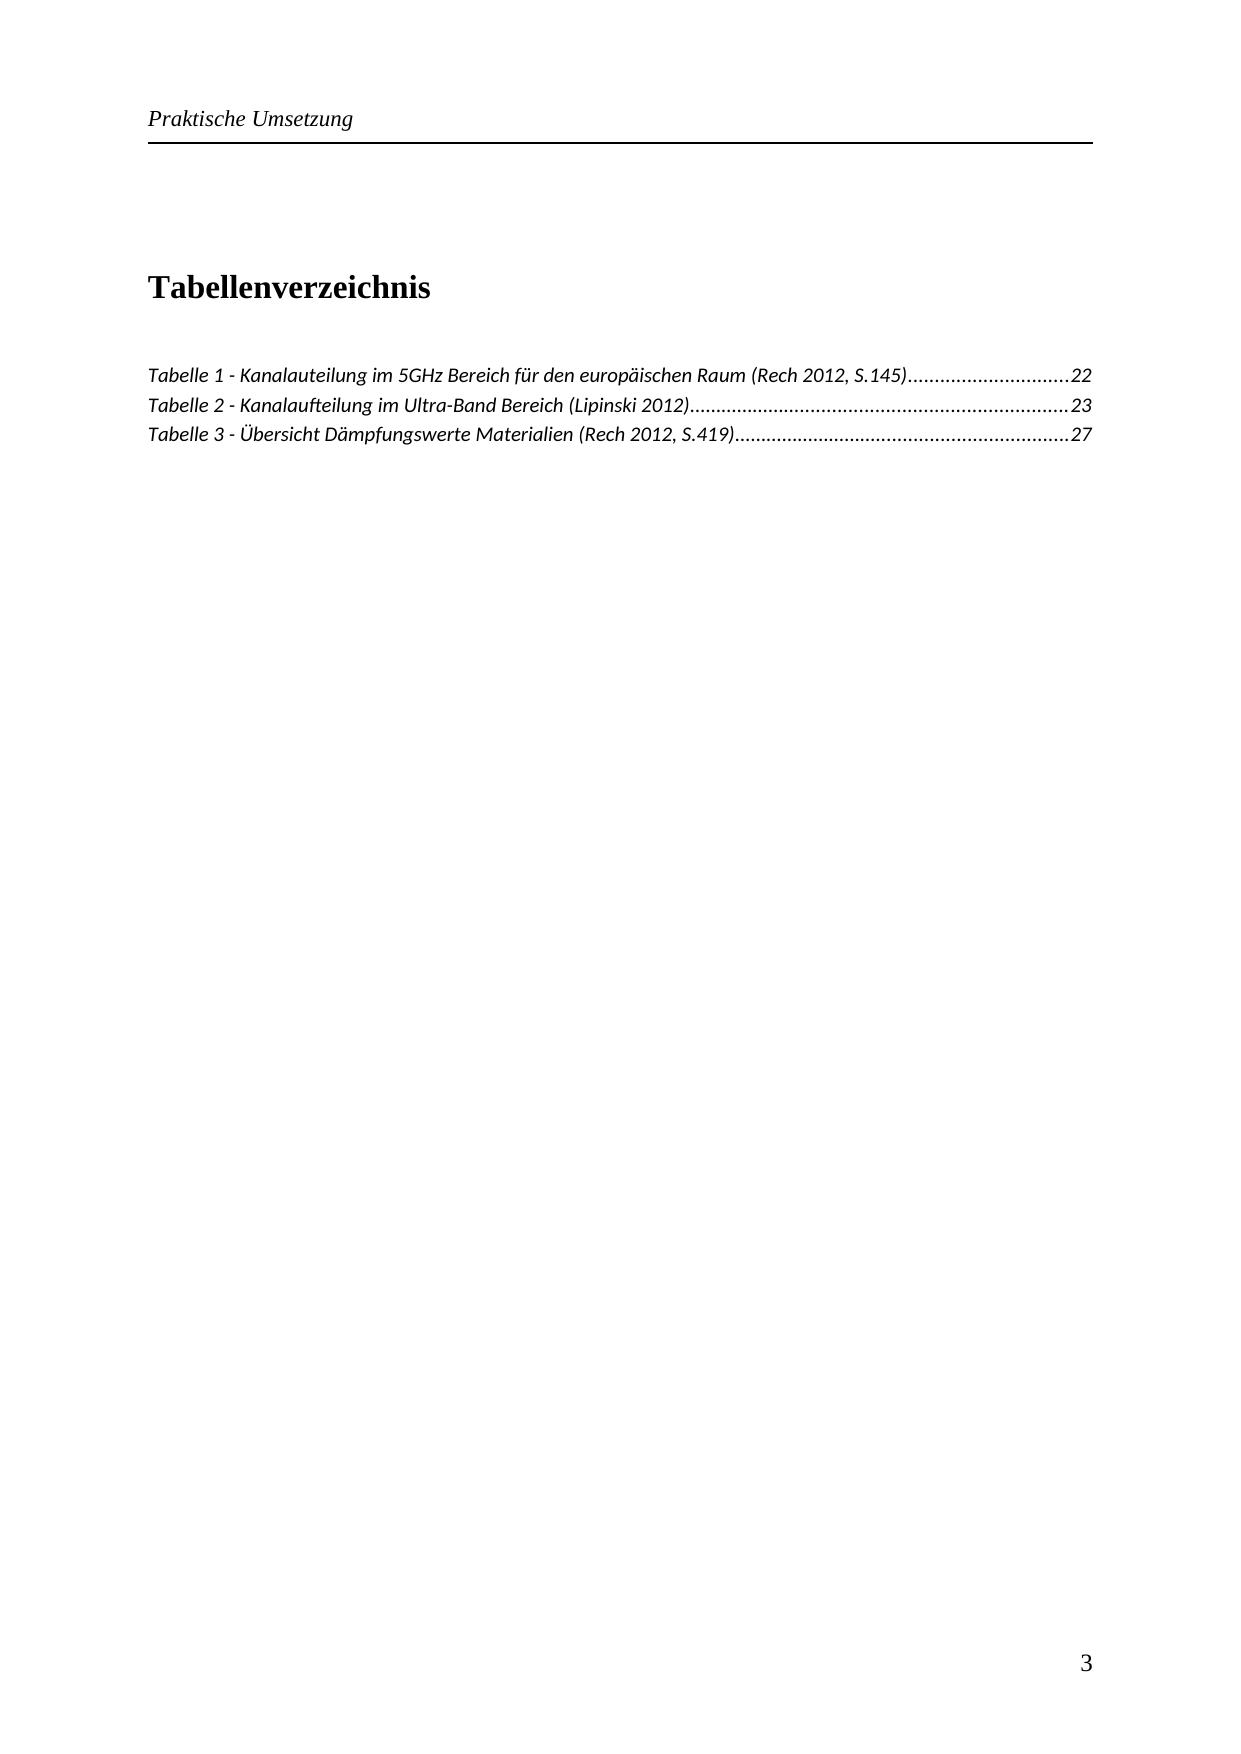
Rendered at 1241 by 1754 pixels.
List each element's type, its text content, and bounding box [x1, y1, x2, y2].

text Tabelle 2 - Kanalaufteilung im Ultra-Band Bereich (Lipinski 2012) 23 [148, 392, 1093, 417]
text Tabelle 3 - Übersicht Dämpfungswerte Materialien (Rech 2012, S.419) 27 [148, 421, 1093, 446]
subtitle Tabellenverzeichnis [148, 268, 1093, 306]
text Tabelle 1 - Kanalauteilung im 5GHz Bereich für den europäischen Raum (Rech 2012, S.145) 22 [148, 363, 1093, 388]
